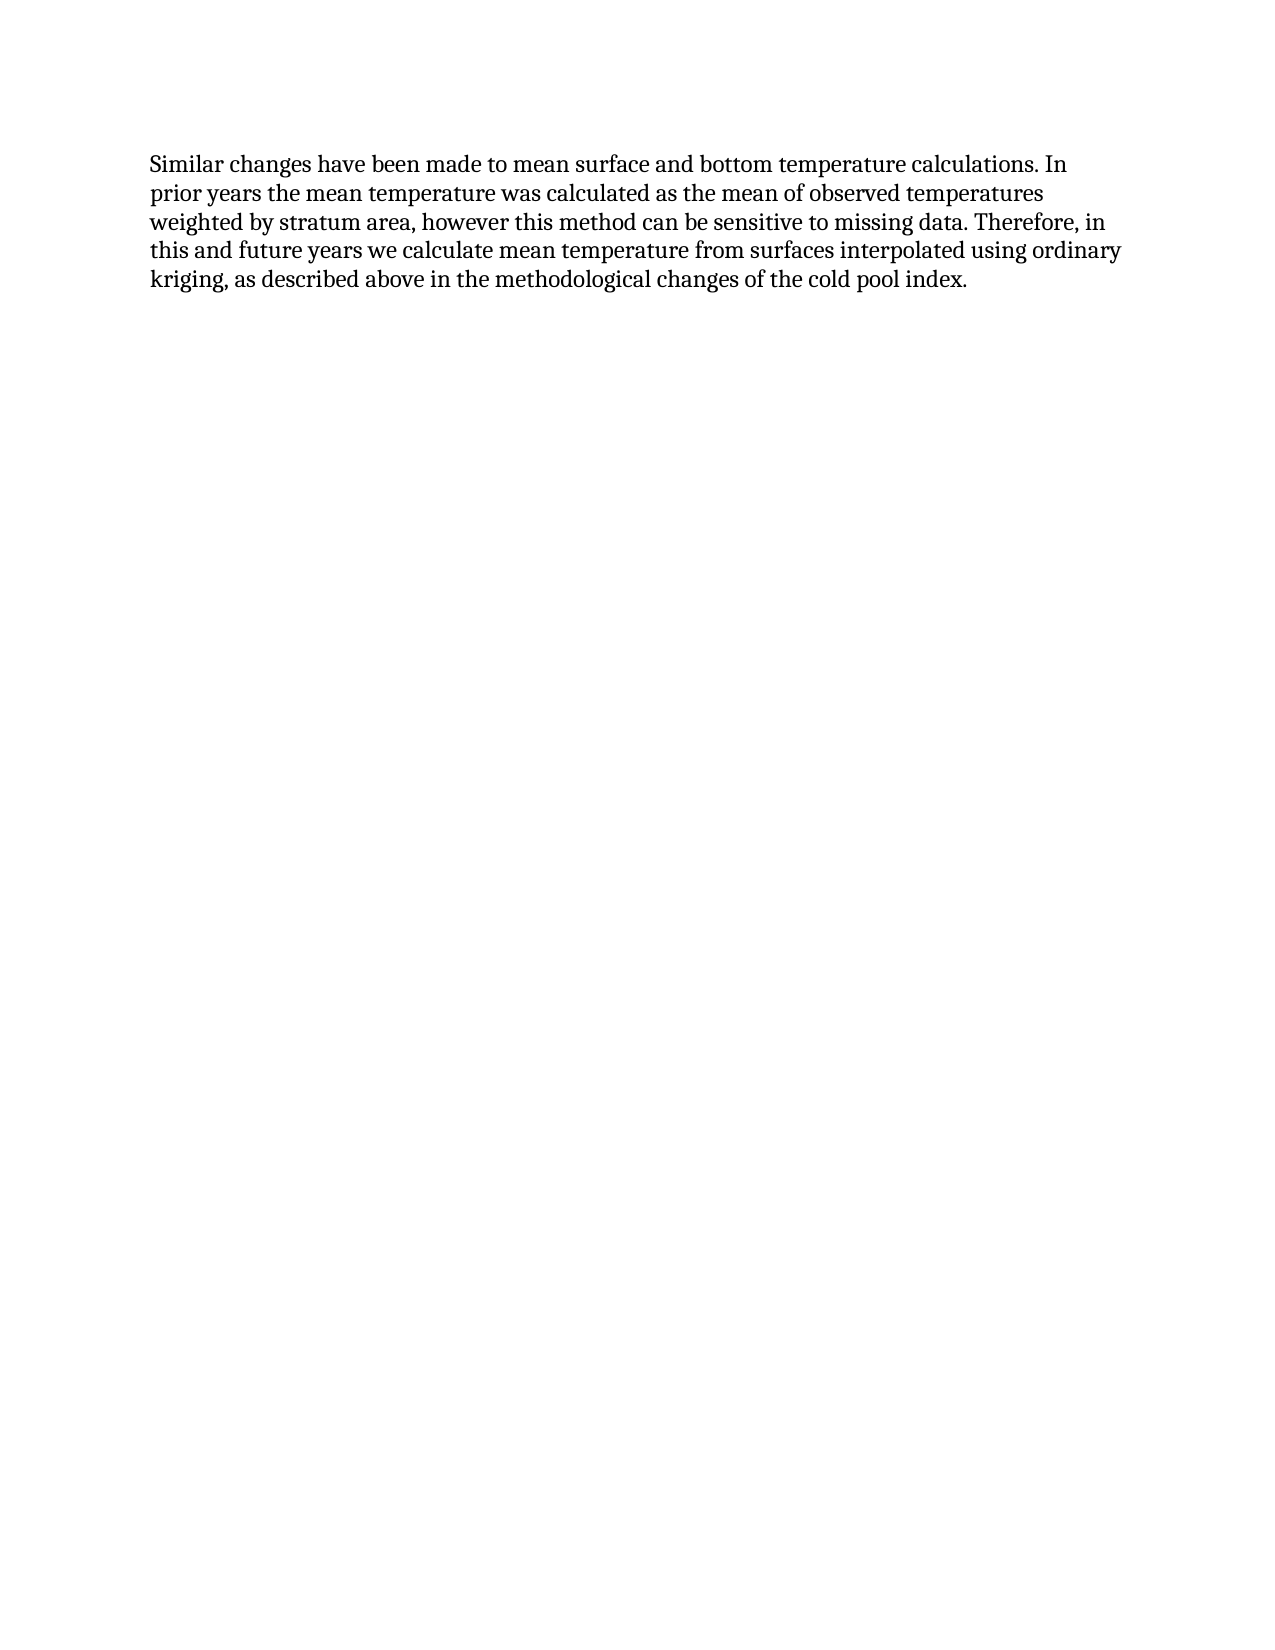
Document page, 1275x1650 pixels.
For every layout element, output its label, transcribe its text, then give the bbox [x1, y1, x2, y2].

text Similar changes have been made to mean surface and bottom temperature calculations. In prior years the mean temperature was calculated as the mean of observed temperatures weighted by stratum area, however this method can be sensitive to missing data. Therefore, in this and future years we calculate mean temperature from surfaces interpolated using ordinary kriging, as described above in the methodological changes of the cold pool index. [150, 150, 1125, 294]
